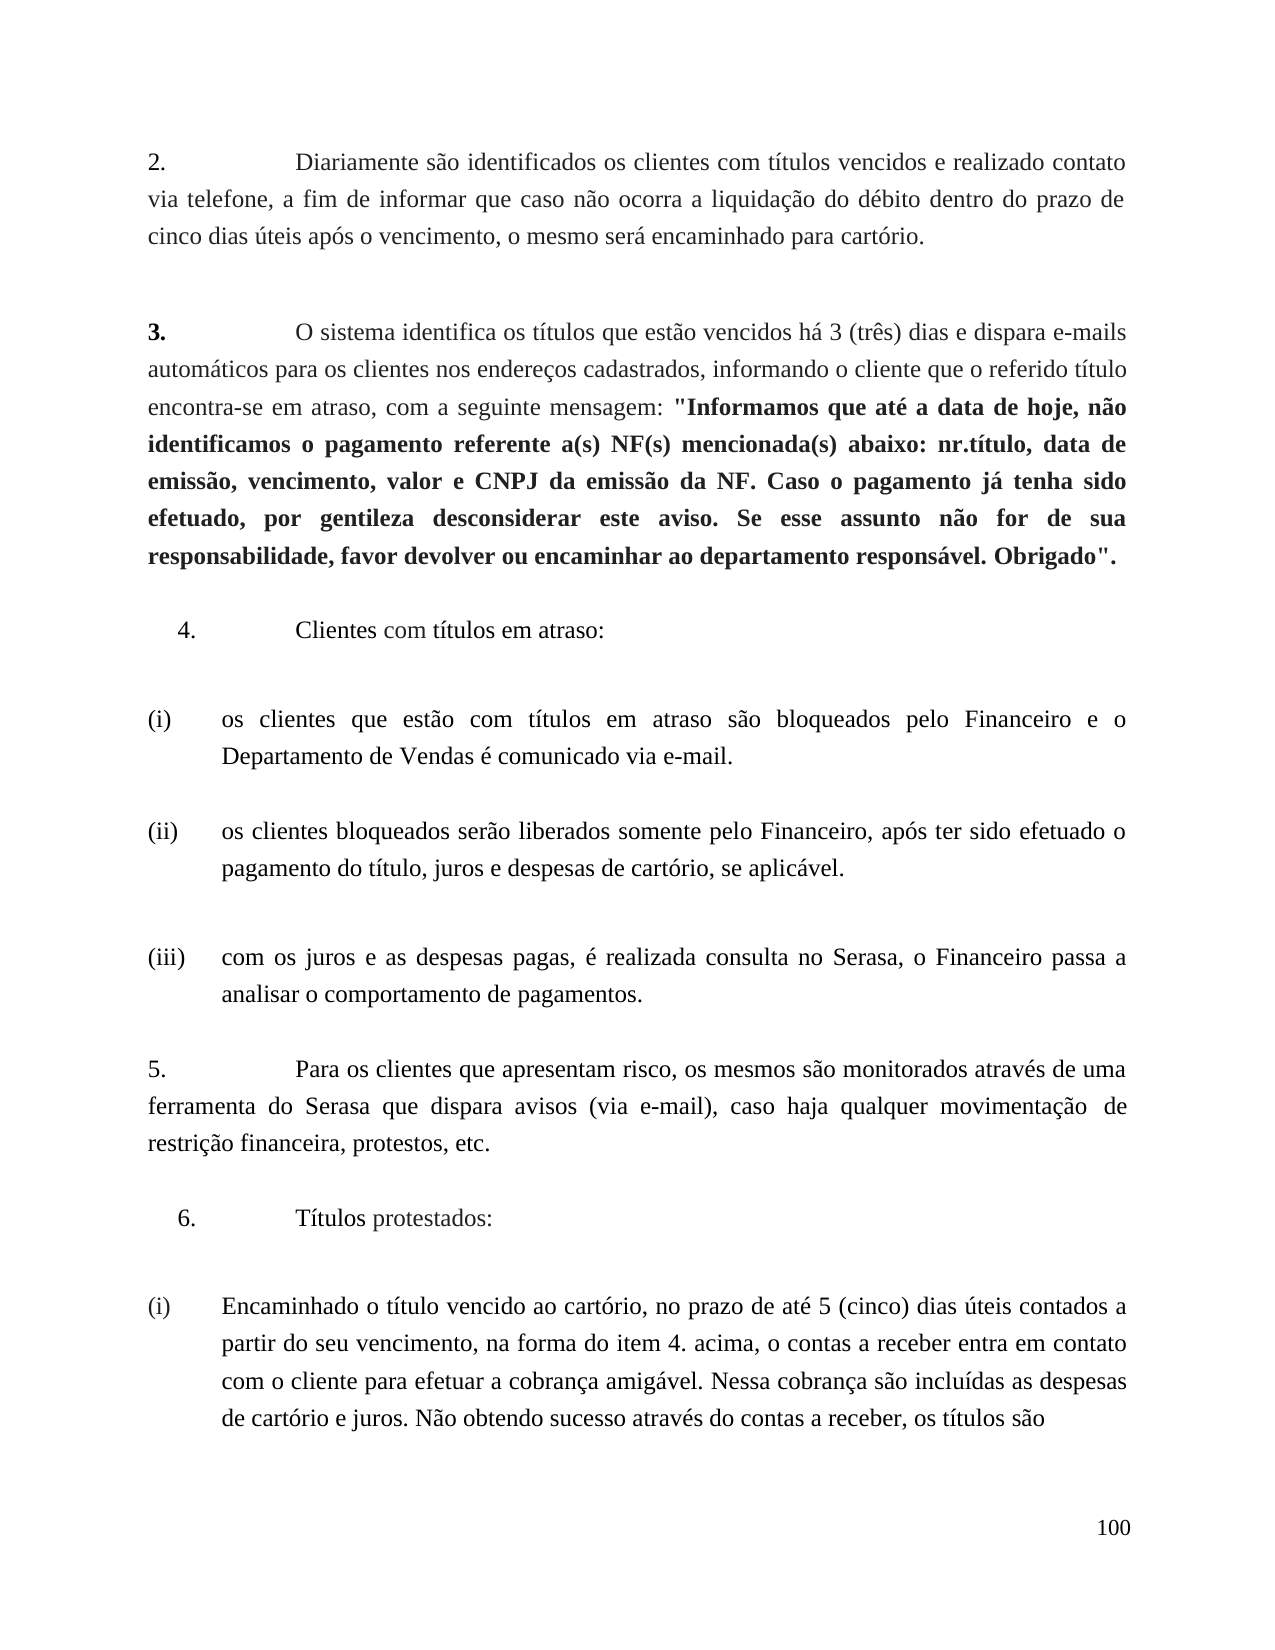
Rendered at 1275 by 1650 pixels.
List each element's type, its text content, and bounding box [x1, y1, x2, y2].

list os clientes que estão com títulos em atraso são bloqueados pelo Financeiro e o Departamento de Vendas é comunicado via e-mail. [148, 704, 1127, 770]
list os clientes bloqueados serão liberados somente pelo Financeiro, após ter sido efetuado o pagamento do título, juros e despesas de cartório, se aplicável. [148, 816, 1127, 882]
list Clientes com títulos em atraso: [177, 615, 1196, 644]
list Para os clientes que apresentam risco, os mesmos são monitorados através de uma ferramenta do Serasa que dispara avisos (via e-mail), caso haja qualquer movimentação de restrição financeira, protestos, etc. [148, 1054, 1127, 1157]
list Encaminhado o título vencido ao cartório, no prazo de até 5 (cinco) dias úteis contados a partir do seu vencimento, na forma do item 4. acima, o contas a receber entra em contato com o cliente para efetuar a cobrança amigável. Nessa cobrança são incluídas as despesas de cartório e juros. Não obtendo sucesso através do contas a receber, os títulos são [148, 1291, 1128, 1432]
list Diariamente são identificados os clientes com títulos vencidos e realizado contato via telefone, a fim de informar que caso não ocorra a liquidação do débito dentro do prazo de cinco dias úteis após o vencimento, o mesmo será encaminhado para cartório. [148, 147, 1127, 250]
list O sistema identifica os títulos que estão vencidos há 3 (três) dias e dispara e-mails automáticos para os clientes nos endereços cadastrados, informando o cliente que o referido título encontra-se em atraso, com a seguinte mensagem: "Informamos que até a data de hoje, não identificamos o pagamento referente a(s) NF(s) mencionada(s) abaixo: nr.título, data de emissão, vencimento, valor e CNPJ da emissão da NF. Caso o pagamento já tenha sido efetuado, por gentileza desconsiderar este aviso. Se esse assunto não for de sua responsabilidade, favor devolver ou encaminhar ao departamento responsável. Obrigado". [148, 317, 1128, 569]
list Títulos protestados: [177, 1203, 1196, 1231]
list com os juros e as despesas pagas, é realizada consulta no Serasa, o Financeiro passa a analisar o comportamento de pagamentos. [148, 942, 1127, 1008]
